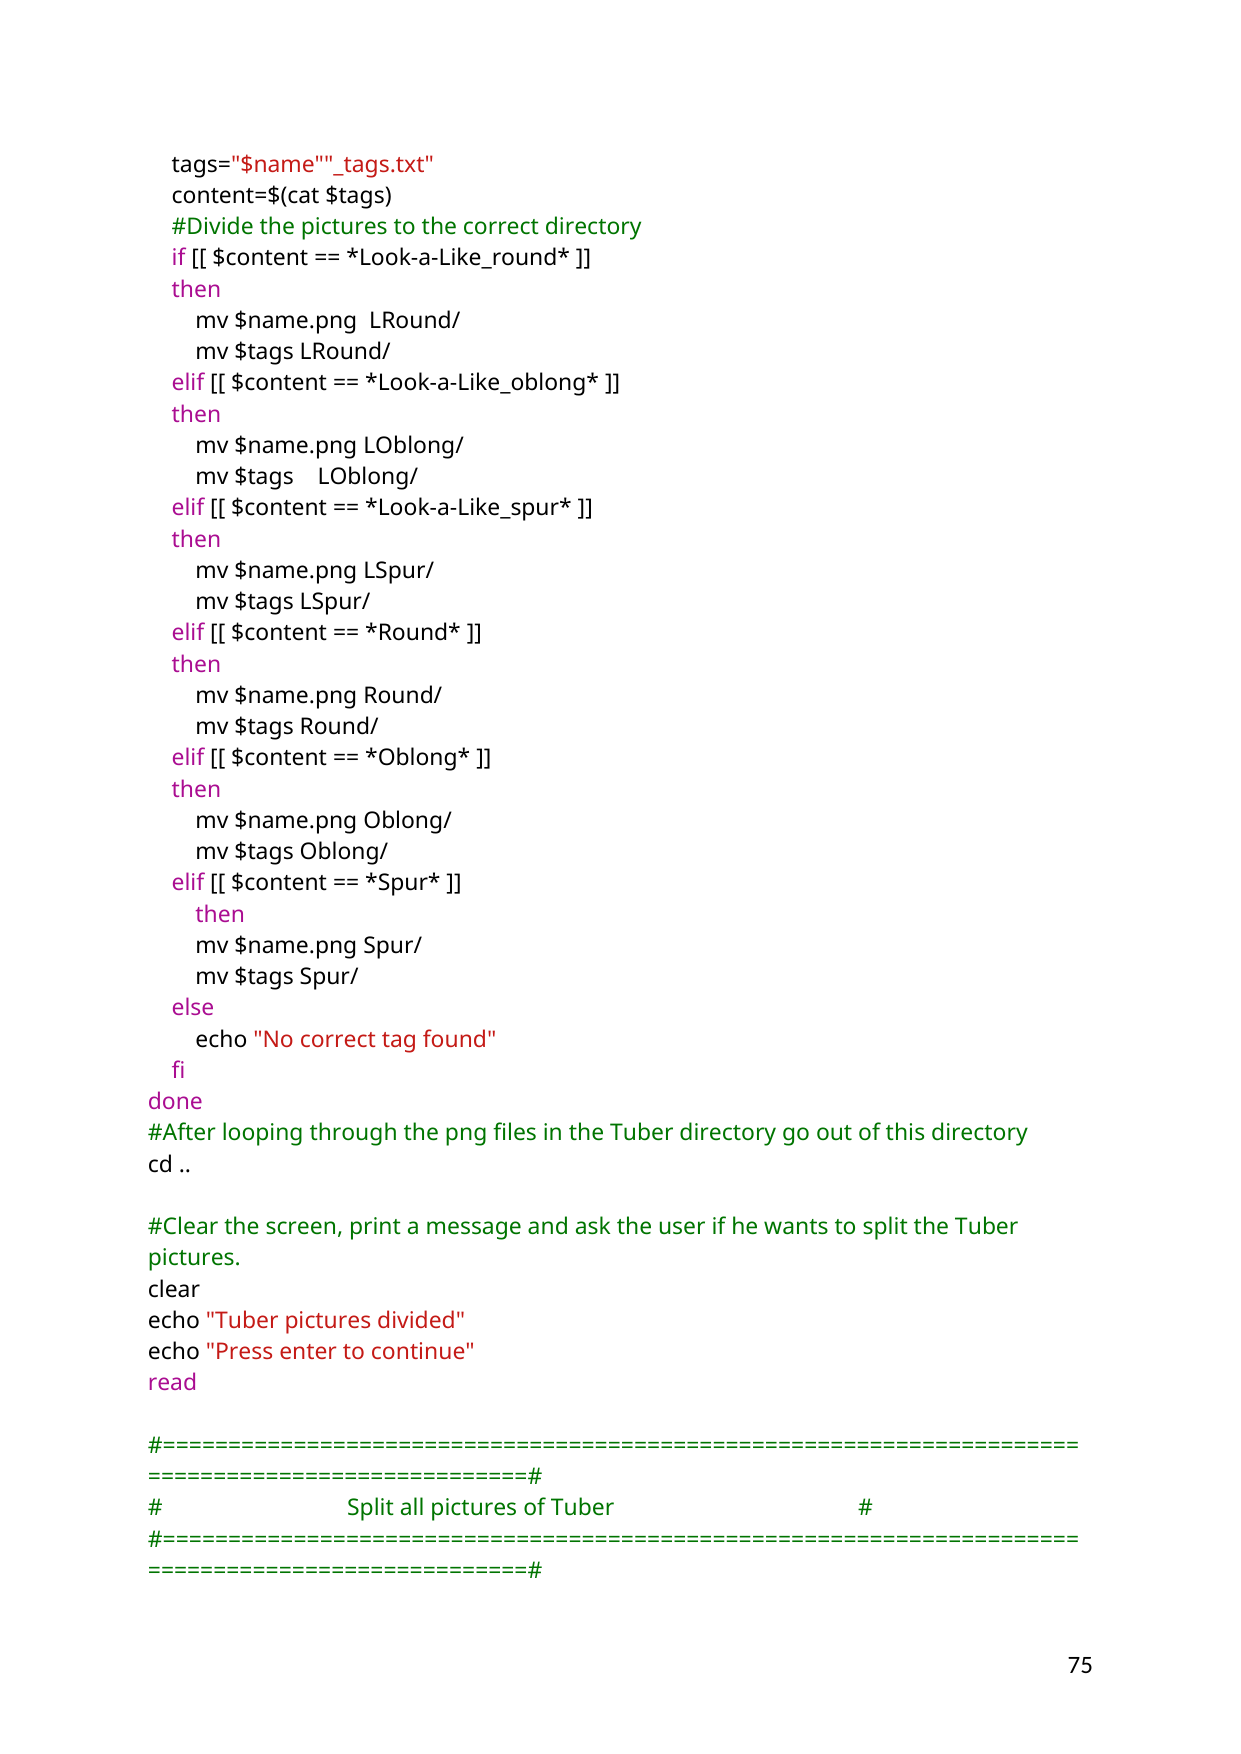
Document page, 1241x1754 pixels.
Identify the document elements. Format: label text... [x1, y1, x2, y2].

text tags="$name""_tags.txt" [148, 148, 1093, 179]
text clear [148, 1273, 1093, 1304]
text cd .. [148, 1148, 1093, 1179]
text mv $tags Spur/ [148, 960, 1093, 991]
text mv $name.png Oblong/ [148, 804, 1093, 835]
text elif [[ $content == *Oblong* ]] [148, 741, 1093, 773]
text fi [148, 1054, 1093, 1085]
text echo "Press enter to continue" [148, 1335, 1093, 1366]
text #Clear the screen, print a message and ask the user if he wants to split the Tuber pictures. [148, 1210, 1093, 1273]
text then [148, 523, 1093, 554]
text elif [[ $content == *Look-a-Like_spur* ]] [148, 491, 1093, 523]
text mv $name.png Round/ [148, 679, 1093, 710]
text then [148, 398, 1093, 429]
text mv $tags LRound/ [148, 335, 1093, 366]
text mv $tags LOblong/ [148, 460, 1093, 491]
text #After looping through the png files in the Tuber directory go out of this directory [148, 1116, 1093, 1148]
text then [148, 648, 1093, 679]
text mv $name.png LRound/ [148, 304, 1093, 335]
text then [148, 773, 1093, 804]
text mv $name.png Spur/ [148, 929, 1093, 960]
text read [148, 1366, 1093, 1398]
text mv $name.png LSpur/ [148, 554, 1093, 585]
text then [148, 898, 1093, 929]
text done [148, 1085, 1093, 1116]
text echo "No correct tag found" [148, 1023, 1093, 1054]
text mv $tags Oblong/ [148, 835, 1093, 866]
text then [148, 273, 1093, 304]
text if [[ $content == *Look-a-Like_round* ]] [148, 241, 1093, 273]
text elif [[ $content == *Look-a-Like_oblong* ]] [148, 366, 1093, 398]
text elif [[ $content == *Round* ]] [148, 616, 1093, 648]
text content=$(cat $tags) [148, 179, 1093, 210]
text echo "Tuber pictures divided" [148, 1304, 1093, 1335]
text else [148, 991, 1093, 1023]
text #===================================================================================================# [148, 1429, 1093, 1491]
text #===================================================================================================# [148, 1523, 1093, 1585]
text mv $name.png LOblong/ [148, 429, 1093, 460]
text #Divide the pictures to the correct directory [148, 210, 1093, 241]
text mv $tags Round/ [148, 710, 1093, 741]
text mv $tags LSpur/ [148, 585, 1093, 616]
text elif [[ $content == *Spur* ]] [148, 866, 1093, 898]
text # Split all pictures of Tuber # [148, 1491, 1093, 1523]
